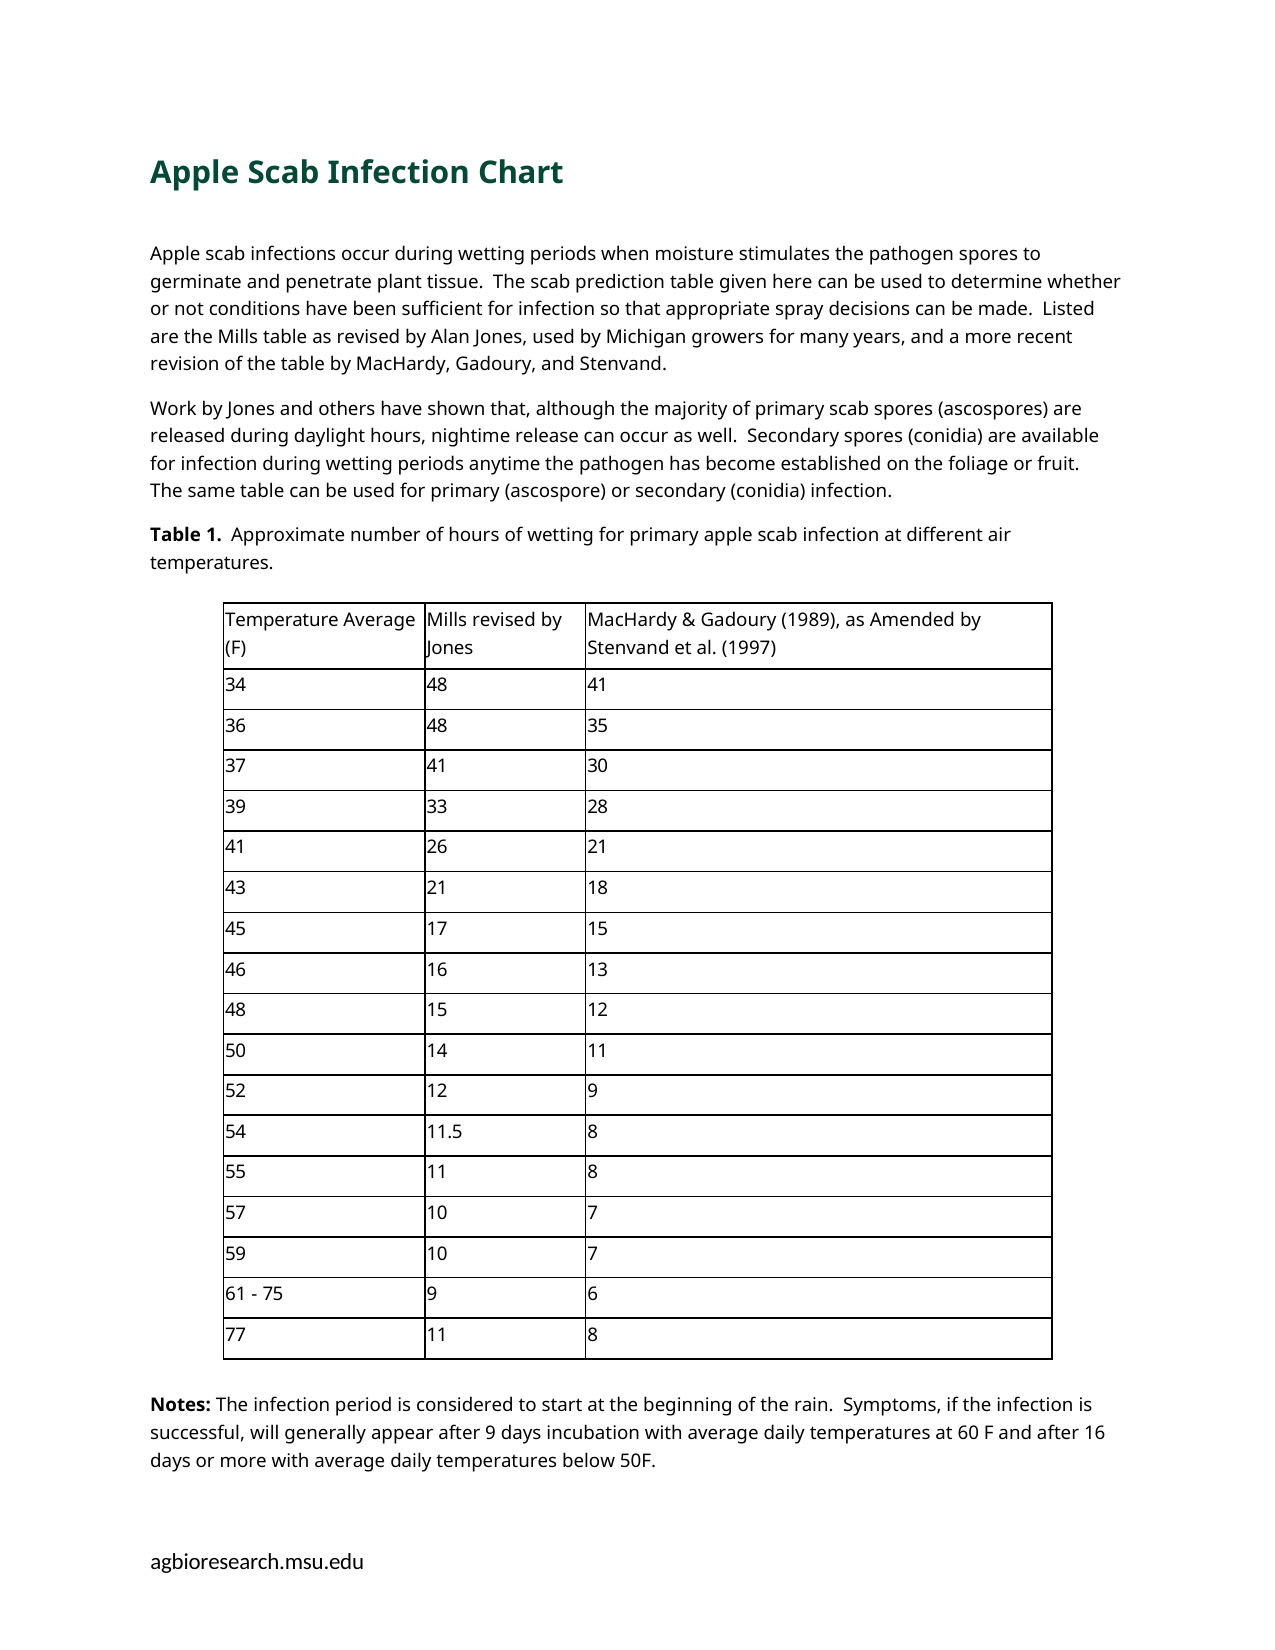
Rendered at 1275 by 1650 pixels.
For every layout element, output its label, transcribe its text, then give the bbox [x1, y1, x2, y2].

text Table 1. Approximate number of hours of wetting for primary apple scab infection at different air temperatures. [150, 521, 1125, 574]
table_cell 34 [224, 670, 424, 708]
text Apple scab infections occur during wetting periods when moisture stimulates the pathogen spores to germinate and penetrate plant tissue. The scab prediction table given here can be used to determine whether or not conditions have been sufficient for infection so that appropriate spray decisions can be made. Listed are the Mills table as revised by Alan Jones, used by Michigan growers for many years, and a more recent revision of the table by MacHardy, Gadoury, and Stenvand. [150, 241, 1125, 376]
table_cell 6 [586, 1278, 1051, 1317]
table_cell 61 - 75 [224, 1278, 424, 1317]
table_cell 11 [426, 1319, 585, 1358]
table_cell 33 [426, 791, 585, 830]
table_cell 50 [224, 1035, 424, 1074]
table_cell 43 [224, 872, 424, 912]
table_cell 7 [586, 1238, 1051, 1277]
table_cell 12 [426, 1076, 585, 1114]
table_cell 54 [224, 1116, 424, 1155]
table_cell 16 [426, 954, 585, 993]
table_cell 41 [586, 670, 1051, 708]
table_cell 12 [586, 994, 1051, 1033]
title Apple Scab Infection Chart [150, 150, 1125, 192]
table_cell 41 [426, 751, 585, 789]
table_cell 41 [224, 832, 424, 871]
text Work by Jones and others have shown that, although the majority of primary scab spores (ascospores) are released during daylight hours, nightime release can occur as well. Secondary spores (conidia) are available for infection during wetting periods anytime the pathogen has become established on the foliage or fruit. The same table can be used for primary (ascospore) or secondary (conidia) infection. [150, 395, 1117, 503]
table_cell 52 [224, 1076, 424, 1114]
table_cell 39 [224, 791, 424, 830]
table_cell 10 [426, 1197, 585, 1236]
table_cell 8 [586, 1157, 1051, 1196]
table_header MacHardy & Gadoury (1989), as Amended by Stenvand et al. (1997) [586, 604, 1051, 668]
table_cell 48 [426, 710, 585, 749]
table_cell 26 [426, 832, 585, 871]
table_cell 8 [586, 1319, 1051, 1358]
table_cell 48 [426, 670, 585, 708]
table_cell 21 [426, 872, 585, 912]
table_cell 15 [586, 913, 1051, 952]
table_cell 15 [426, 994, 585, 1033]
table_cell 55 [224, 1157, 424, 1196]
table_cell 11.5 [426, 1116, 585, 1155]
table_header Mills revised by Jones [426, 604, 585, 668]
table_cell 36 [224, 710, 424, 749]
table_cell 28 [586, 791, 1051, 830]
table_cell 45 [224, 913, 424, 952]
table_cell 11 [586, 1035, 1051, 1074]
table_cell 18 [586, 872, 1051, 912]
table_cell 37 [224, 751, 424, 789]
table_cell 57 [224, 1197, 424, 1236]
table_cell 9 [426, 1278, 585, 1317]
table_cell 11 [426, 1157, 585, 1196]
table_cell 48 [224, 994, 424, 1033]
table_cell 10 [426, 1238, 585, 1277]
table_cell 8 [586, 1116, 1051, 1155]
text Notes: The infection period is considered to start at the beginning of the rain. Symptoms, if the infection is successful, will generally appear after 9 days incubation with average daily temperatures at 60 F and after 16 days or more with average daily temperatures below 50F. [150, 1391, 1112, 1473]
table_cell 21 [586, 832, 1051, 871]
table_cell 35 [586, 710, 1051, 749]
table_header Temperature Average (F) [224, 604, 424, 668]
table_cell 9 [586, 1076, 1051, 1114]
table_cell 13 [586, 954, 1051, 993]
table_cell 77 [224, 1319, 424, 1358]
table_cell 46 [224, 954, 424, 993]
table_cell 30 [586, 751, 1051, 789]
table_cell 14 [426, 1035, 585, 1074]
table_cell 59 [224, 1238, 424, 1277]
table_cell 17 [426, 913, 585, 952]
table_cell 7 [586, 1197, 1051, 1236]
